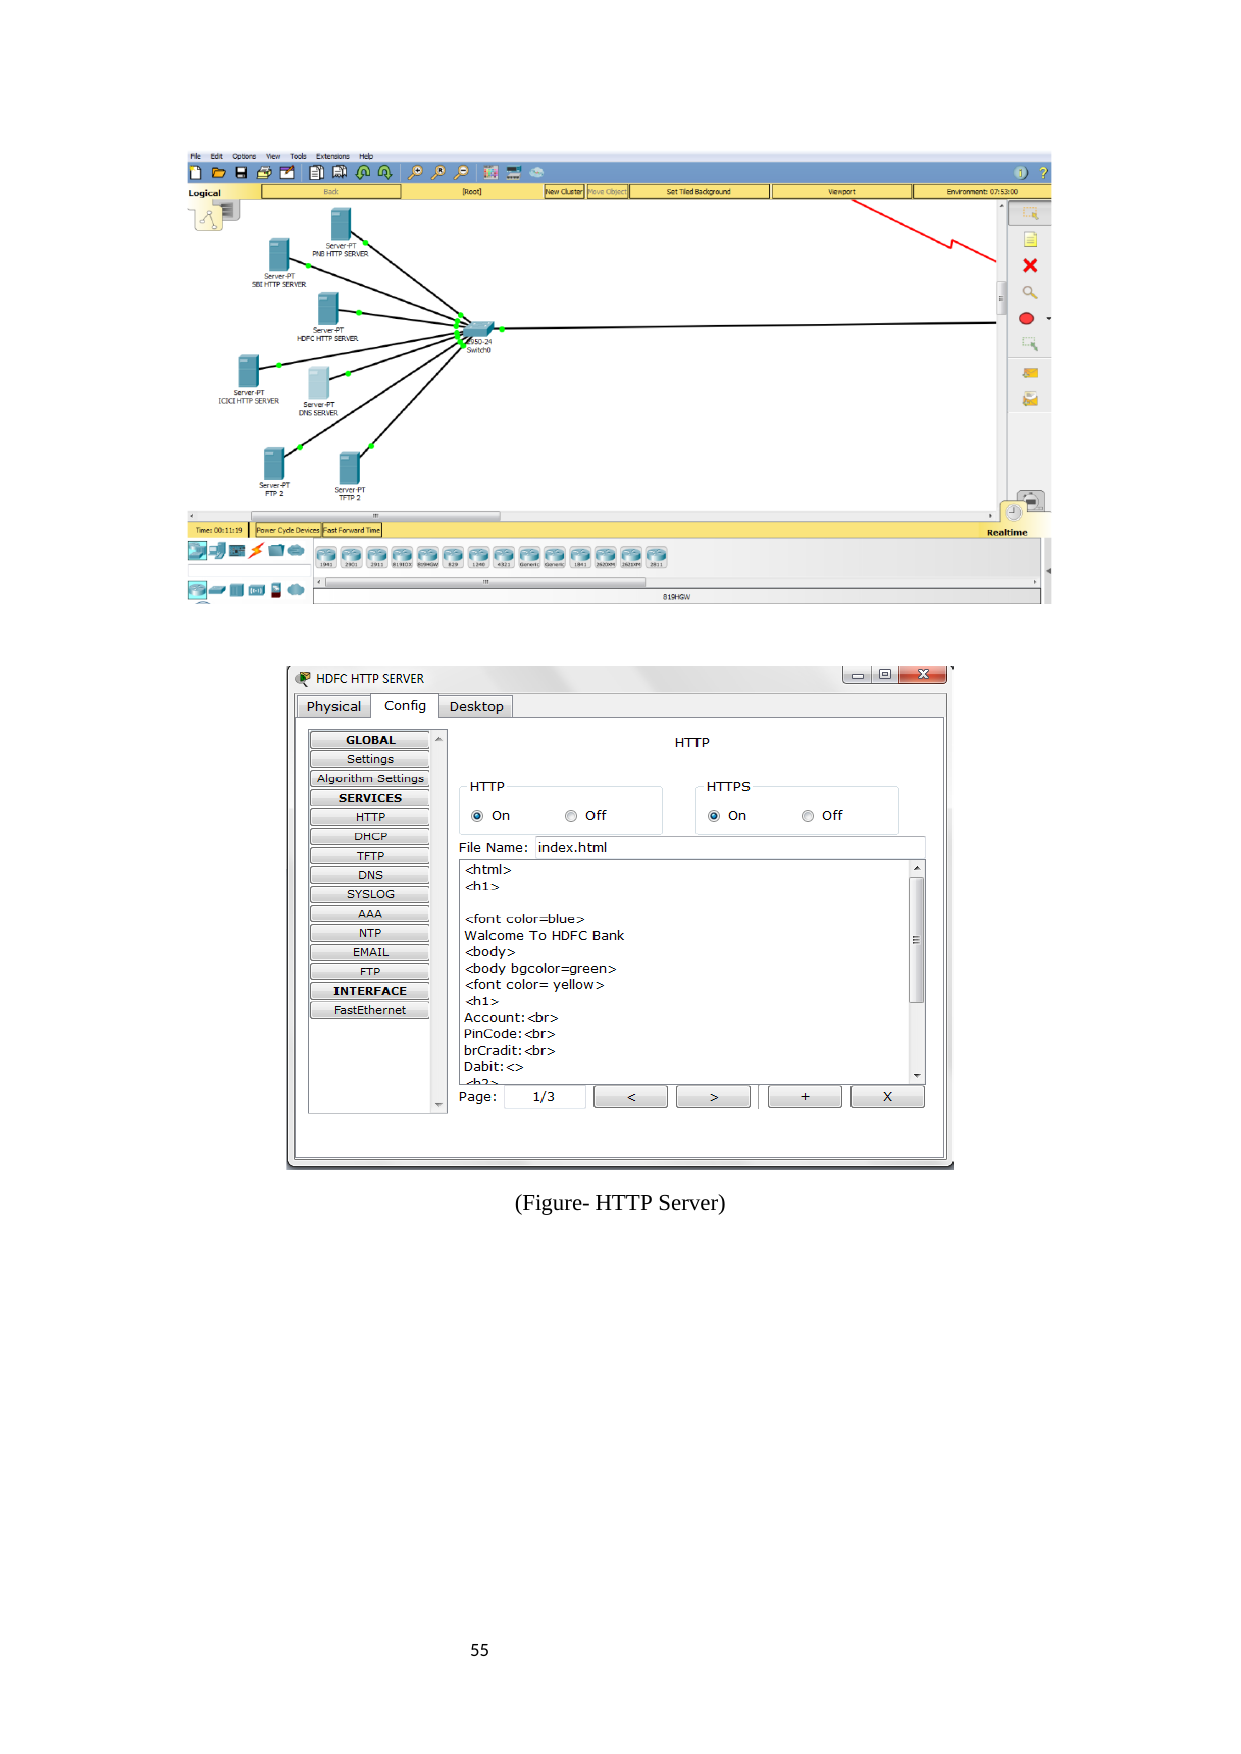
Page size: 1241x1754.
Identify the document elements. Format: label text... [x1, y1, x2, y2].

picture [187, 150, 1052, 604]
text (Figure- HTTP Server) [187, 1189, 1053, 1215]
picture [286, 666, 954, 1170]
